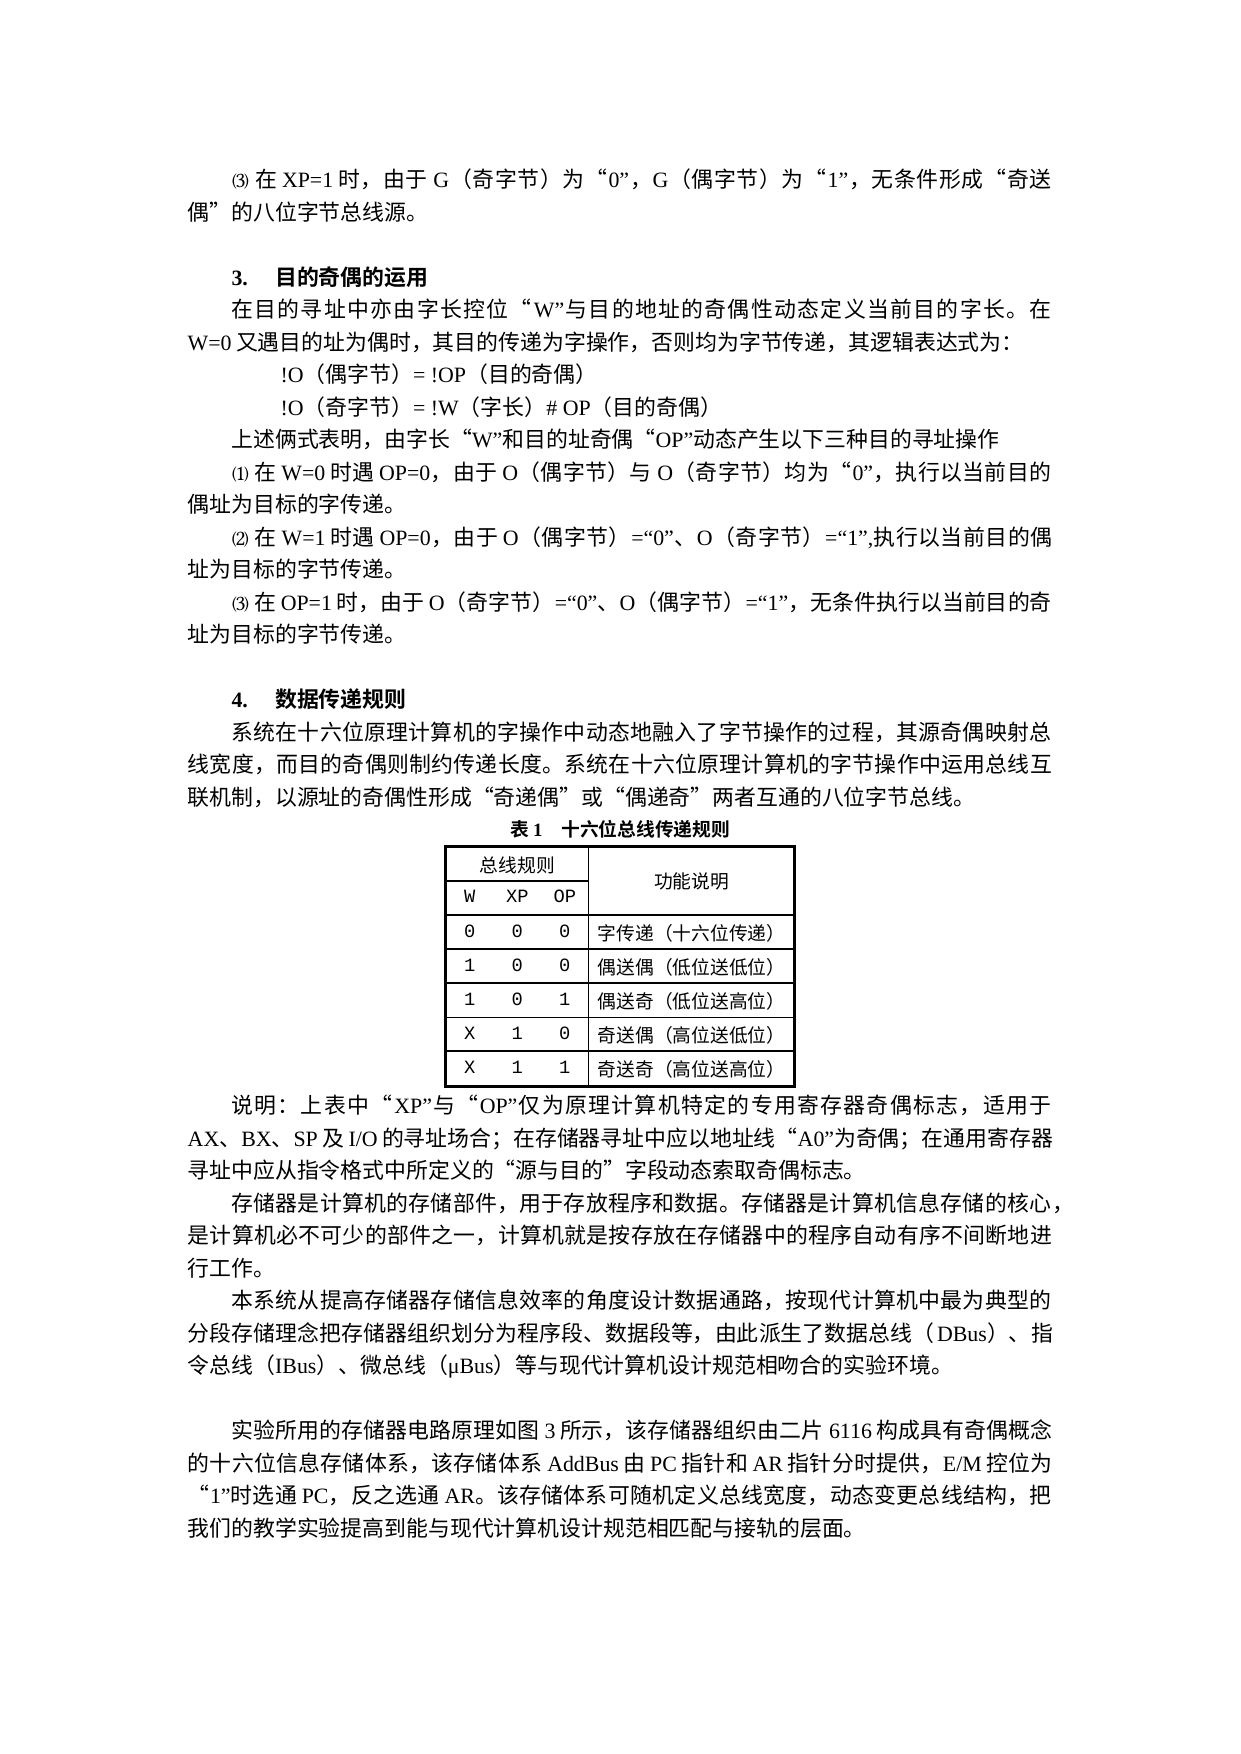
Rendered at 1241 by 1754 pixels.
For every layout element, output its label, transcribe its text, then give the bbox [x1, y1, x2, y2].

text 存储器是计算机的存储部件，用于存放程序和数据。存储器是计算机信息存储的核心，是计算机必不可少的部件之一，计算机就是按存放在存储器中的程序自动有序不间断地进行工作。 [187, 1185, 1053, 1283]
text 本系统从提高存储器存储信息效率的角度设计数据通路，按现代计算机中最为典型的分段存储理念把存储器组织划分为程序段、数据段等，由此派生了数据总线（DBus）、指令总线（IBus）、微总线（μBus）等与现代计算机设计规范相吻合的实验环境。 [187, 1283, 1053, 1380]
text 上述俩式表明，由字长“W”和目的址奇偶“OP”动态产生以下三种目的寻址操作 [187, 422, 1053, 454]
table_cell 1 [493, 1052, 541, 1084]
table_cell 0 [541, 916, 588, 948]
list 数据传递规则 [187, 682, 1053, 714]
table_cell 0 [493, 916, 541, 948]
table_cell X [447, 1018, 493, 1050]
table_cell 1 [493, 1018, 541, 1050]
table_cell 奇送奇（高位送高位） [589, 1052, 793, 1084]
table_cell 偶送偶（低位送低位） [589, 950, 793, 982]
text !O（偶字节）= !OP（目的奇偶） [187, 357, 1053, 389]
table_cell W [447, 882, 493, 914]
table_cell 偶送奇（低位送高位） [589, 984, 793, 1016]
text ⑵在W=1时遇OP=0，由于O（偶字节）=“0”、O（奇字节）=“1”,执行以当前目的偶址为目标的字节传递。 [187, 519, 1053, 584]
table_cell 0 [541, 1018, 588, 1050]
text ⑶在XP=1时，由于G（奇字节）为“0”，G（偶字节）为“1”，无条件形成“奇送偶”的八位字节总线源。 [187, 162, 1053, 227]
table_cell 0 [541, 950, 588, 982]
table_cell 0 [493, 950, 541, 982]
text 说明：上表中“XP”与“OP”仅为原理计算机特定的专用寄存器奇偶标志，适用于AX、BX、SP及I/O的寻址场合；在存储器寻址中应以地址线“A0”为奇偶；在通用寄存器寻址中应从指令格式中所定义的“源与目的”字段动态索取奇偶标志。 [187, 1088, 1053, 1185]
table_cell 1 [447, 950, 493, 982]
table_cell 1 [447, 984, 493, 1016]
table_header 表1 十六位总线传递规则 [446, 812, 794, 844]
table_cell XP [493, 882, 541, 914]
table_cell OP [541, 882, 588, 914]
table_cell 0 [447, 916, 493, 948]
table_cell 功能说明 [589, 848, 793, 914]
table_cell 1 [541, 984, 588, 1016]
text ⑶在OP=1时，由于O（奇字节）=“0”、O（偶字节）=“1”，无条件执行以当前目的奇址为目标的字节传递。 [187, 584, 1053, 649]
text 实验所用的存储器电路原理如图3所示，该存储器组织由二片6116构成具有奇偶概念的十六位信息存储体系，该存储体系AddBus由PC指针和AR指针分时提供，E/M控位为“1”时选通PC，反之选通AR。该存储体系可随机定义总线宽度，动态变更总线结构，把我们的教学实验提高到能与现代计算机设计规范相匹配与接轨的层面。 [187, 1413, 1053, 1543]
list 目的奇偶的运用 [187, 259, 1053, 292]
table_cell 奇送偶（高位送低位） [589, 1018, 793, 1050]
table_cell X [447, 1052, 493, 1084]
text 系统在十六位原理计算机的字操作中动态地融入了字节操作的过程，其源奇偶映射总线宽度，而目的奇偶则制约传递长度。系统在十六位原理计算机的字节操作中运用总线互联机制，以源址的奇偶性形成“奇递偶”或“偶递奇”两者互通的八位字节总线。 [187, 714, 1053, 812]
text 在目的寻址中亦由字长控位“W”与目的地址的奇偶性动态定义当前目的字长。在W=0又遇目的址为偶时，其目的传递为字操作，否则均为字节传递，其逻辑表达式为： [187, 292, 1053, 357]
text ⑴在W=0时遇OP=0，由于O（偶字节）与O（奇字节）均为“0”，执行以当前目的偶址为目标的字传递。 [187, 454, 1053, 519]
table_cell 1 [541, 1052, 588, 1084]
text !O（奇字节）= !W（字长）# OP（目的奇偶） [187, 389, 1053, 422]
table_cell 字传递（十六位传递） [589, 916, 793, 948]
table_cell 总线规则 [447, 848, 588, 880]
table_cell 0 [493, 984, 541, 1016]
